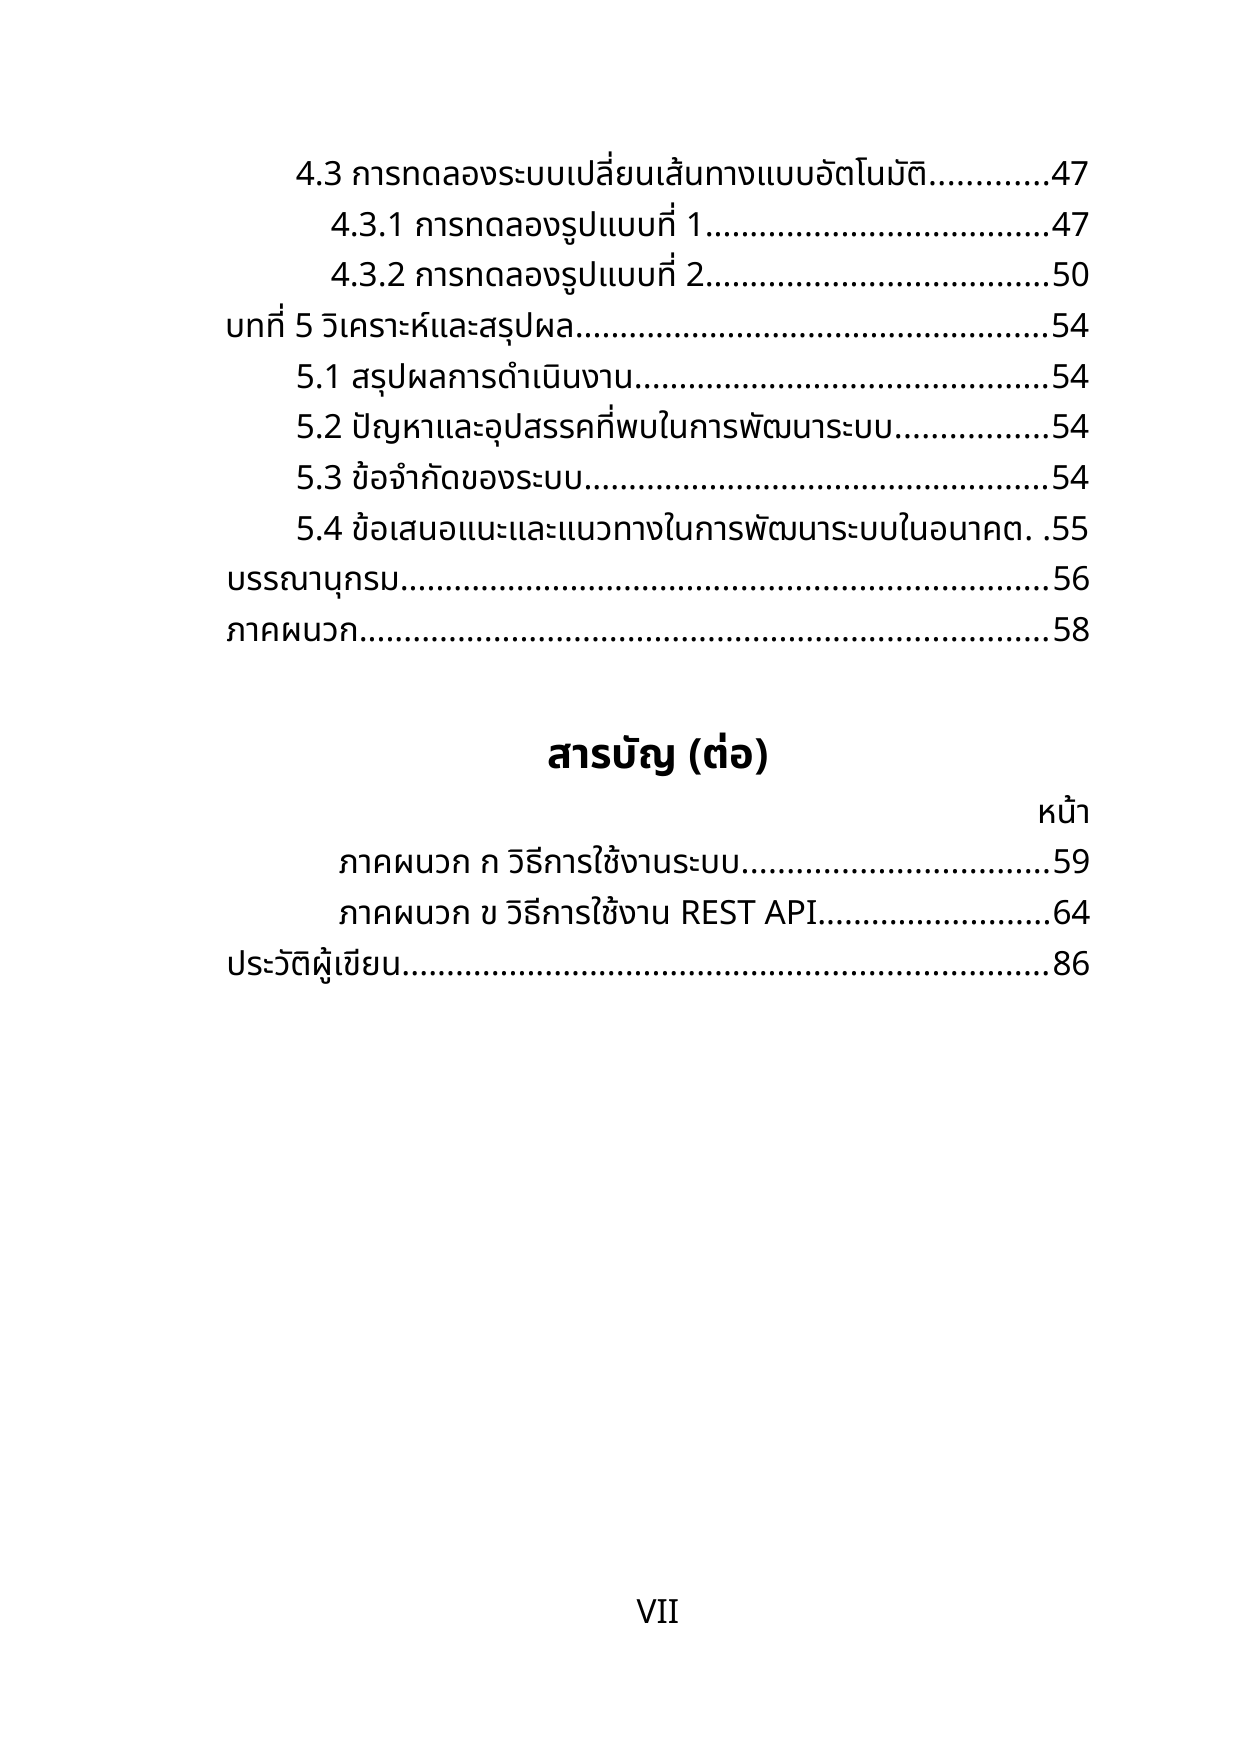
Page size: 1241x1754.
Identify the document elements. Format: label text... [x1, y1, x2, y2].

text 5.2 ปัญหาและอุปสรรคที่พบในการพัฒนาระบบ 54 [296, 403, 1090, 454]
text 4.3.1 การทดลองรูปแบบที่ 1 47 [330, 201, 1090, 251]
text 4.3.2 การทดลองรูปแบบที่ 2 50 [330, 251, 1090, 302]
text หน้า [225, 788, 1090, 838]
text 5.4 ข้อเสนอแนะและแนวทางในการพัฒนาระบบในอนาคต 55 [296, 504, 1090, 555]
text ภาคผนวก 58 [225, 606, 1090, 656]
text 4.3 การทดลองระบบเปลี่ยนเส้นทางแบบอัตโนมัติ 47 [296, 150, 1090, 201]
text ประวัติผู้เขียน 86 [225, 939, 1090, 990]
text ภาคผนวก ก วิธีการใช้งานระบบ 59 [225, 838, 1090, 889]
text 5.3 ข้อจำกัดของระบบ 54 [296, 454, 1090, 504]
text 5.1 สรุปผลการดำเนินงาน 54 [296, 352, 1090, 403]
text ภาคผนวก ข วิธีการใช้งาน REST API 64 [225, 889, 1090, 939]
text บรรณานุกรม 56 [225, 555, 1090, 606]
text สารบัญ (ต่อ) [225, 724, 1090, 788]
text บทที่ 5 วิเคราะห์และสรุปผล 54 [225, 302, 1090, 352]
